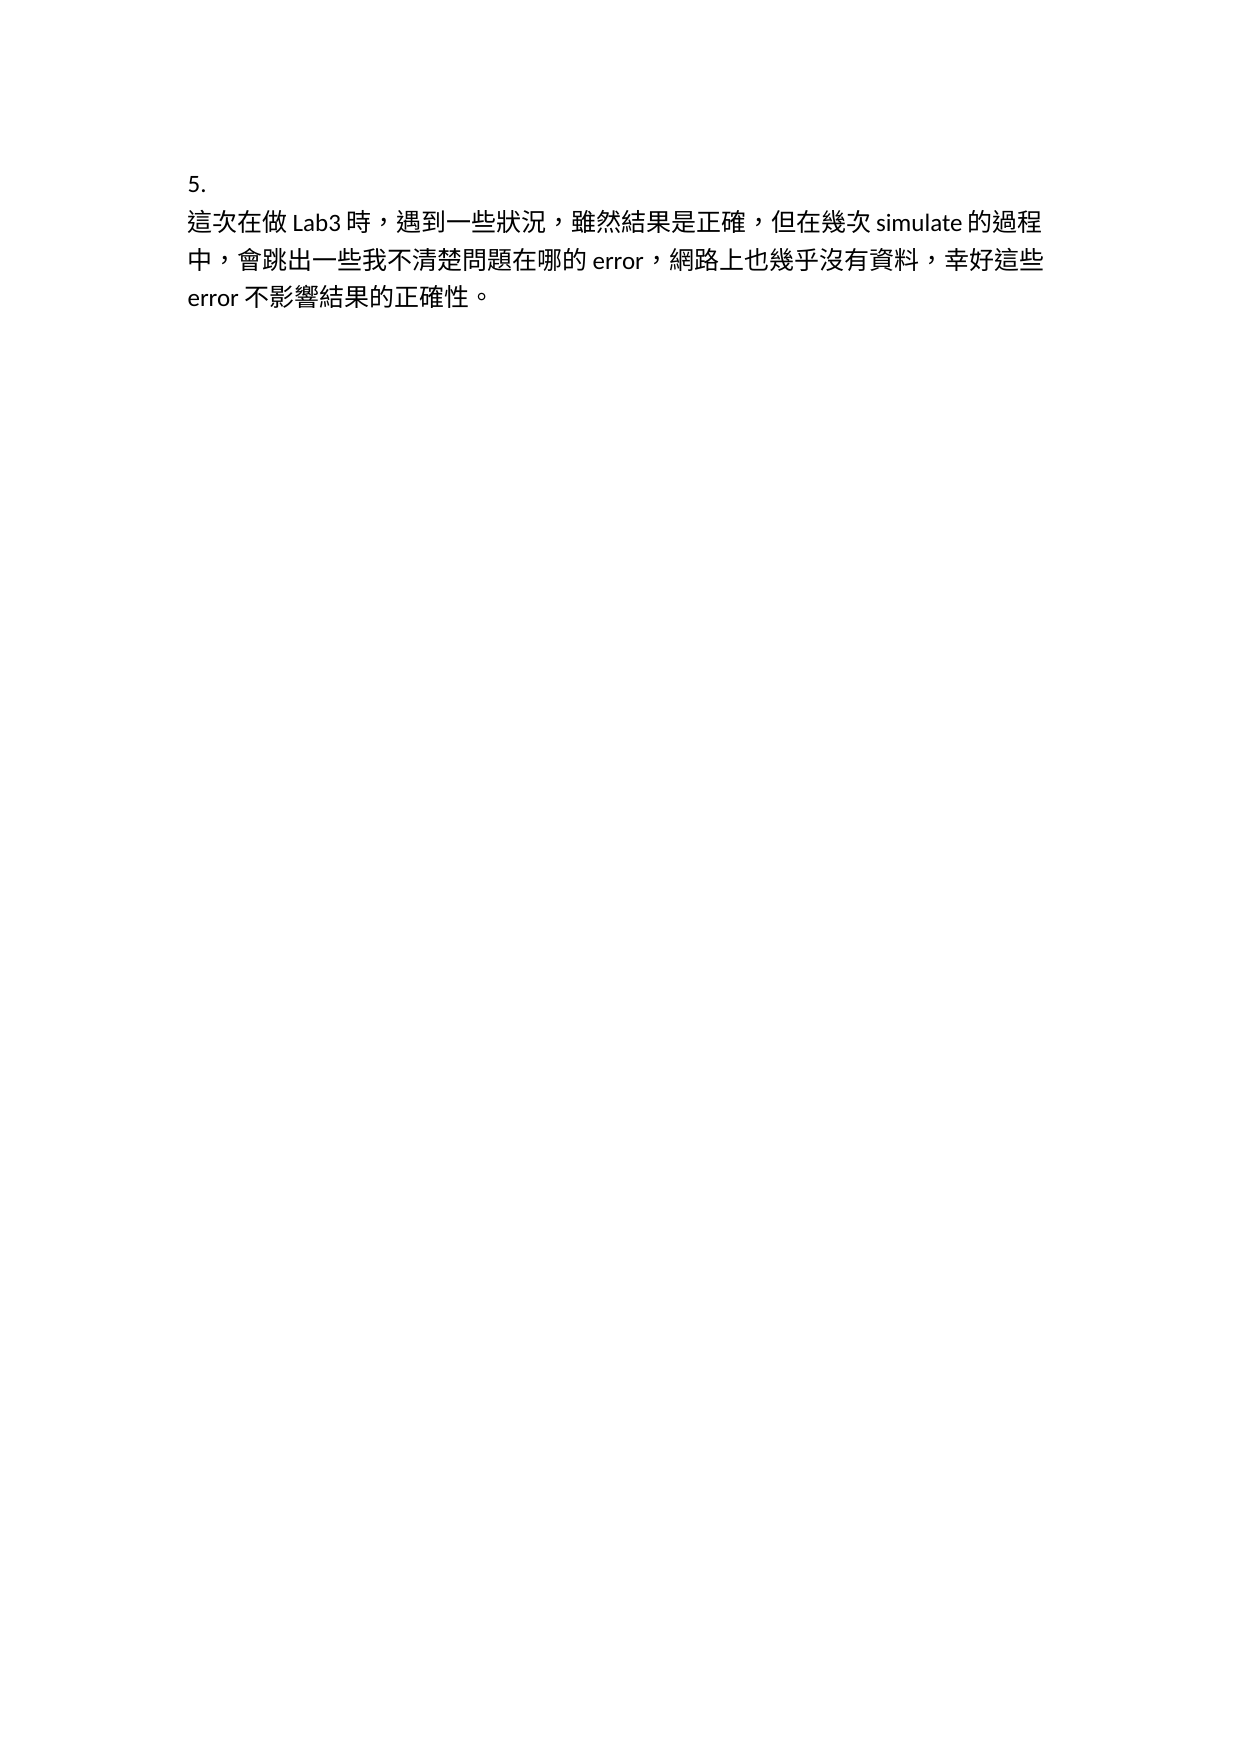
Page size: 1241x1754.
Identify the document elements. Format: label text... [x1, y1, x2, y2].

text 這次在做Lab3時，遇到一些狀況，雖然結果是正確，但在幾次simulate的過程中，會跳出一些我不清楚問題在哪的error，網路上也幾乎沒有資料，幸好這些error不影響結果的正確性。 [187, 202, 1053, 314]
text 5. [187, 164, 1053, 202]
